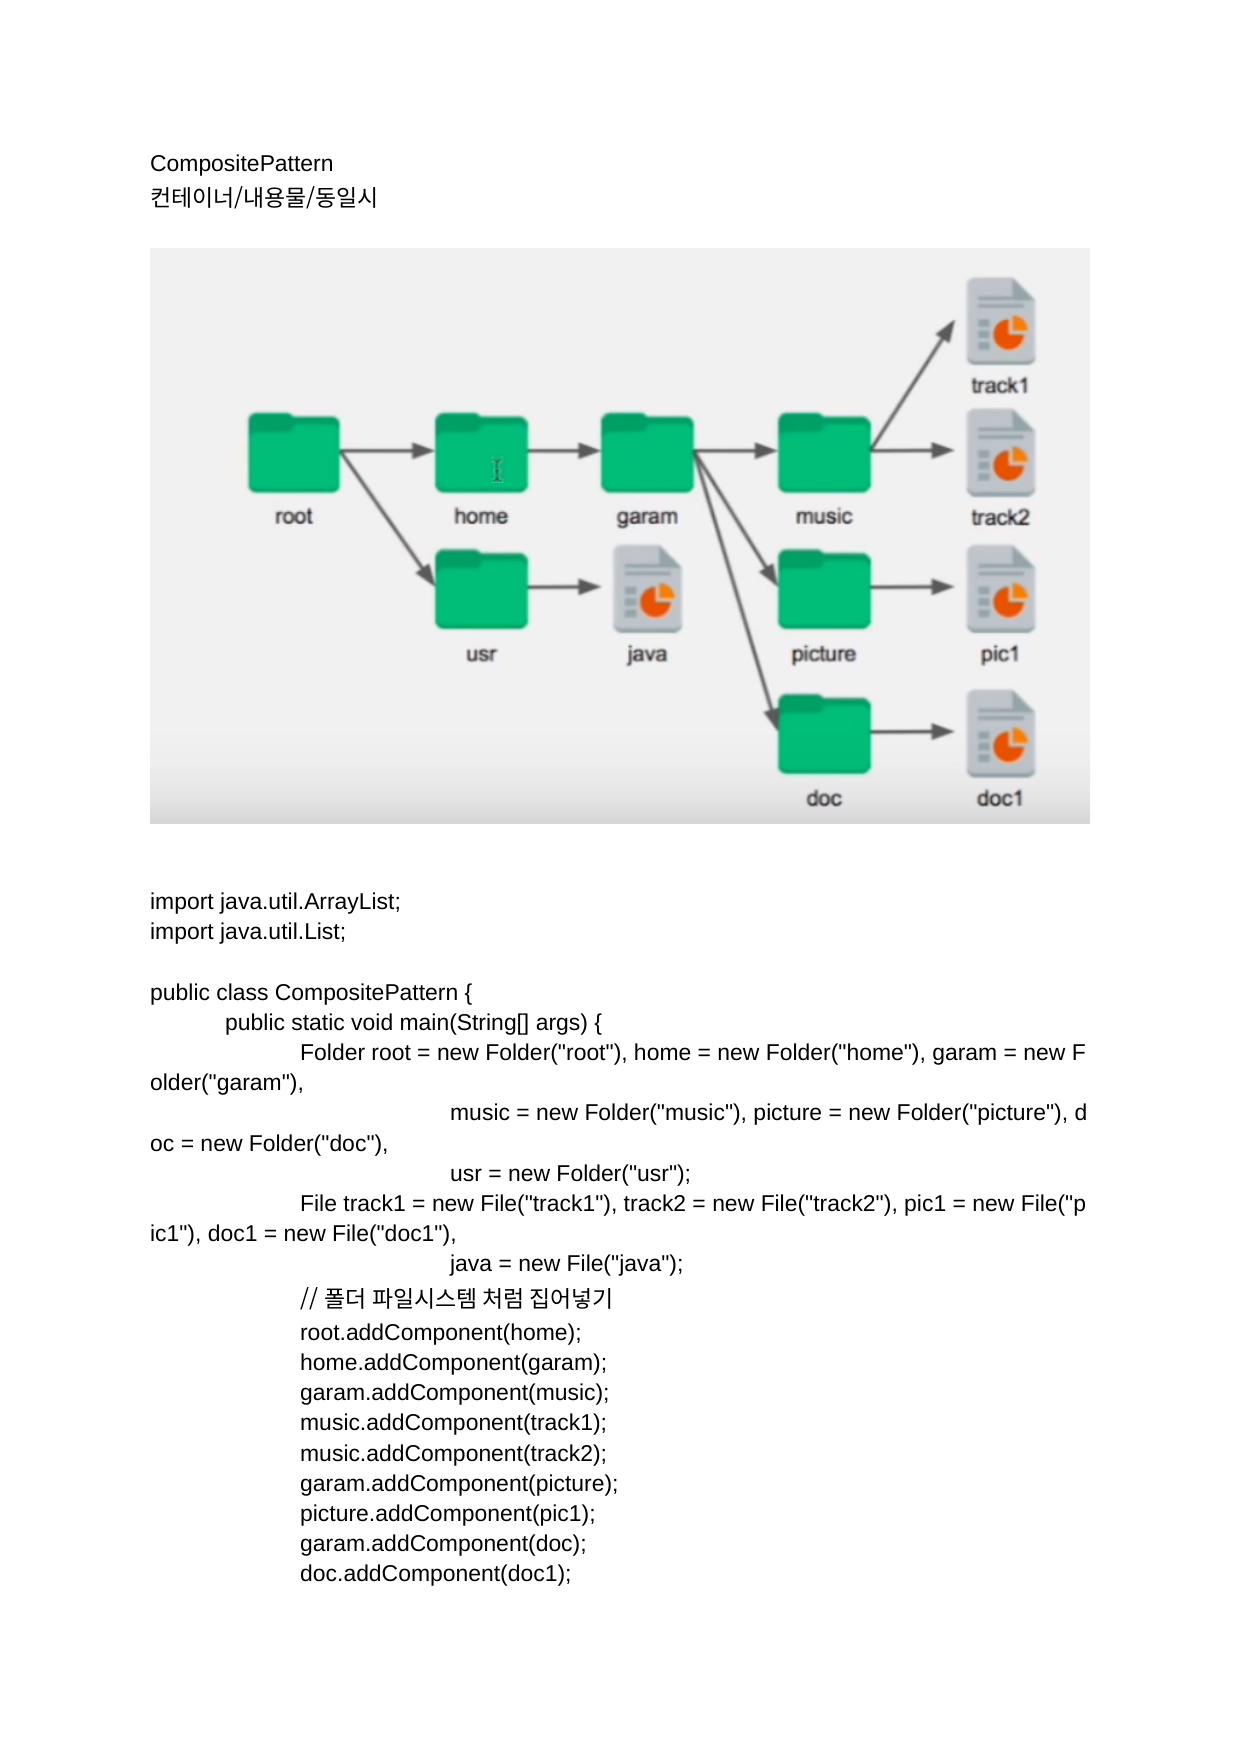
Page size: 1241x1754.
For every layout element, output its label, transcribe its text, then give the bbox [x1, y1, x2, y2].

text import java.util.List; [150, 918, 1090, 944]
text public class CompositePattern { [150, 978, 1090, 1005]
text CompositePattern [150, 150, 1090, 176]
text home.addComponent(garam); [150, 1349, 1090, 1375]
text java = new File("java"); [150, 1250, 1090, 1277]
text garam.addComponent(music); [150, 1379, 1090, 1405]
text 컨테이너/내용물/동일시 [150, 180, 1090, 213]
text music.addComponent(track1); [150, 1409, 1090, 1436]
text doc.addComponent(doc1); [150, 1560, 1090, 1587]
text music.addComponent(track2); [150, 1439, 1090, 1466]
text import java.util.ArrayList; [150, 888, 1090, 914]
text music = new Folder("music"), picture = new Folder("picture"), doc = new Folder("doc"), [150, 1099, 1090, 1156]
text usr = new Folder("usr"); [150, 1160, 1090, 1186]
picture [150, 248, 1091, 824]
text picture.addComponent(pic1); [150, 1500, 1090, 1526]
text garam.addComponent(doc); [150, 1530, 1090, 1556]
text root.addComponent(home); [150, 1319, 1090, 1345]
text public static void main(String[] args) { [150, 1009, 1090, 1035]
text // 폴더 파일시스템 처럼 집어넣기 [150, 1281, 1090, 1314]
text File track1 = new File("track1"), track2 = new File("track2"), pic1 = new File("pic1"), doc1 = new File("doc1"), [150, 1190, 1090, 1246]
text Folder root = new Folder("root"), home = new Folder("home"), garam = new Folder("garam"), [150, 1039, 1090, 1095]
text garam.addComponent(picture); [150, 1470, 1090, 1496]
